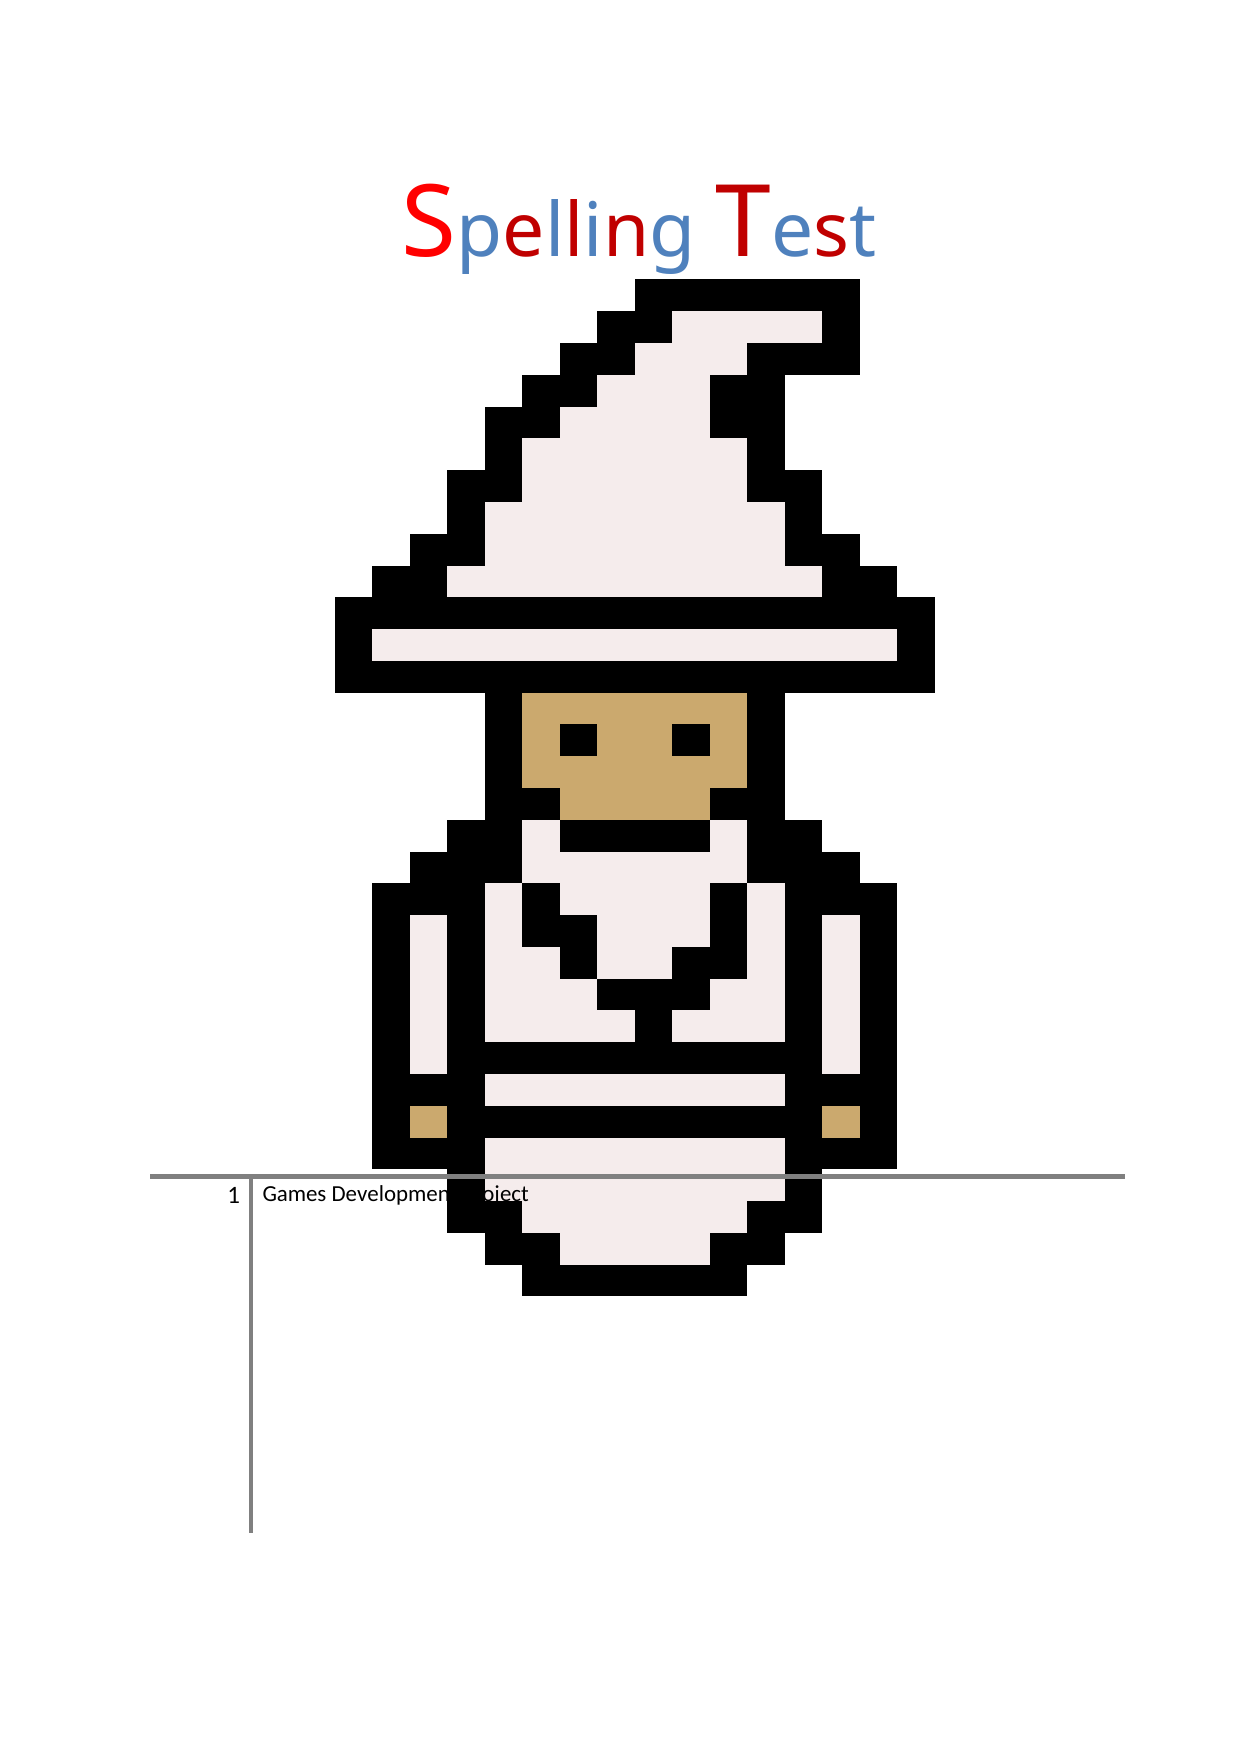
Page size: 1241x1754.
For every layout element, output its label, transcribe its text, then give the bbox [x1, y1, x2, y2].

title Spelling Test [187, 150, 1090, 286]
picture [333, 752, 937, 1174]
picture [335, 1188, 342, 1199]
picture [333, 1179, 937, 1296]
table_header [150, 406, 1125, 752]
picture [333, 286, 937, 406]
